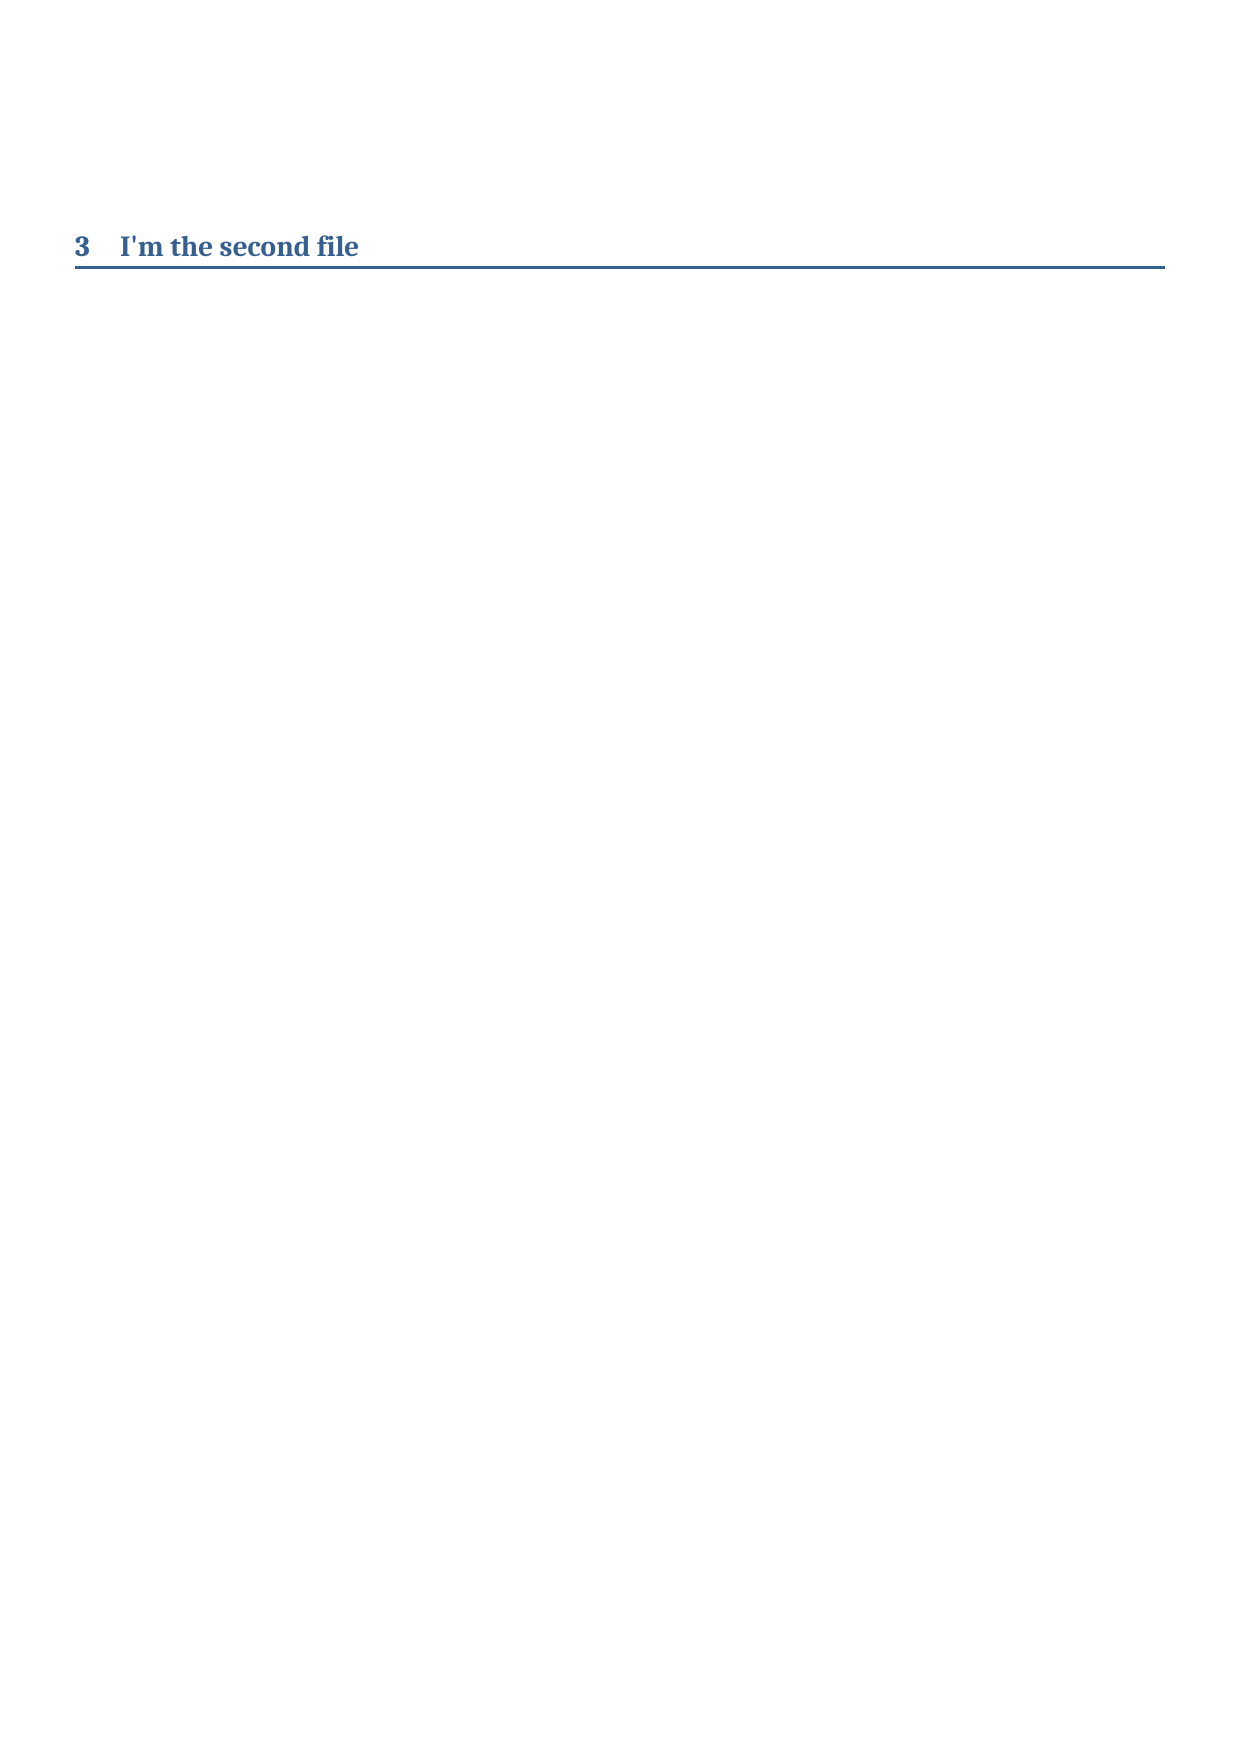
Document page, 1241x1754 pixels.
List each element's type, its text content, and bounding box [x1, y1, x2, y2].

subtitle I'm the second file [75, 230, 1165, 266]
